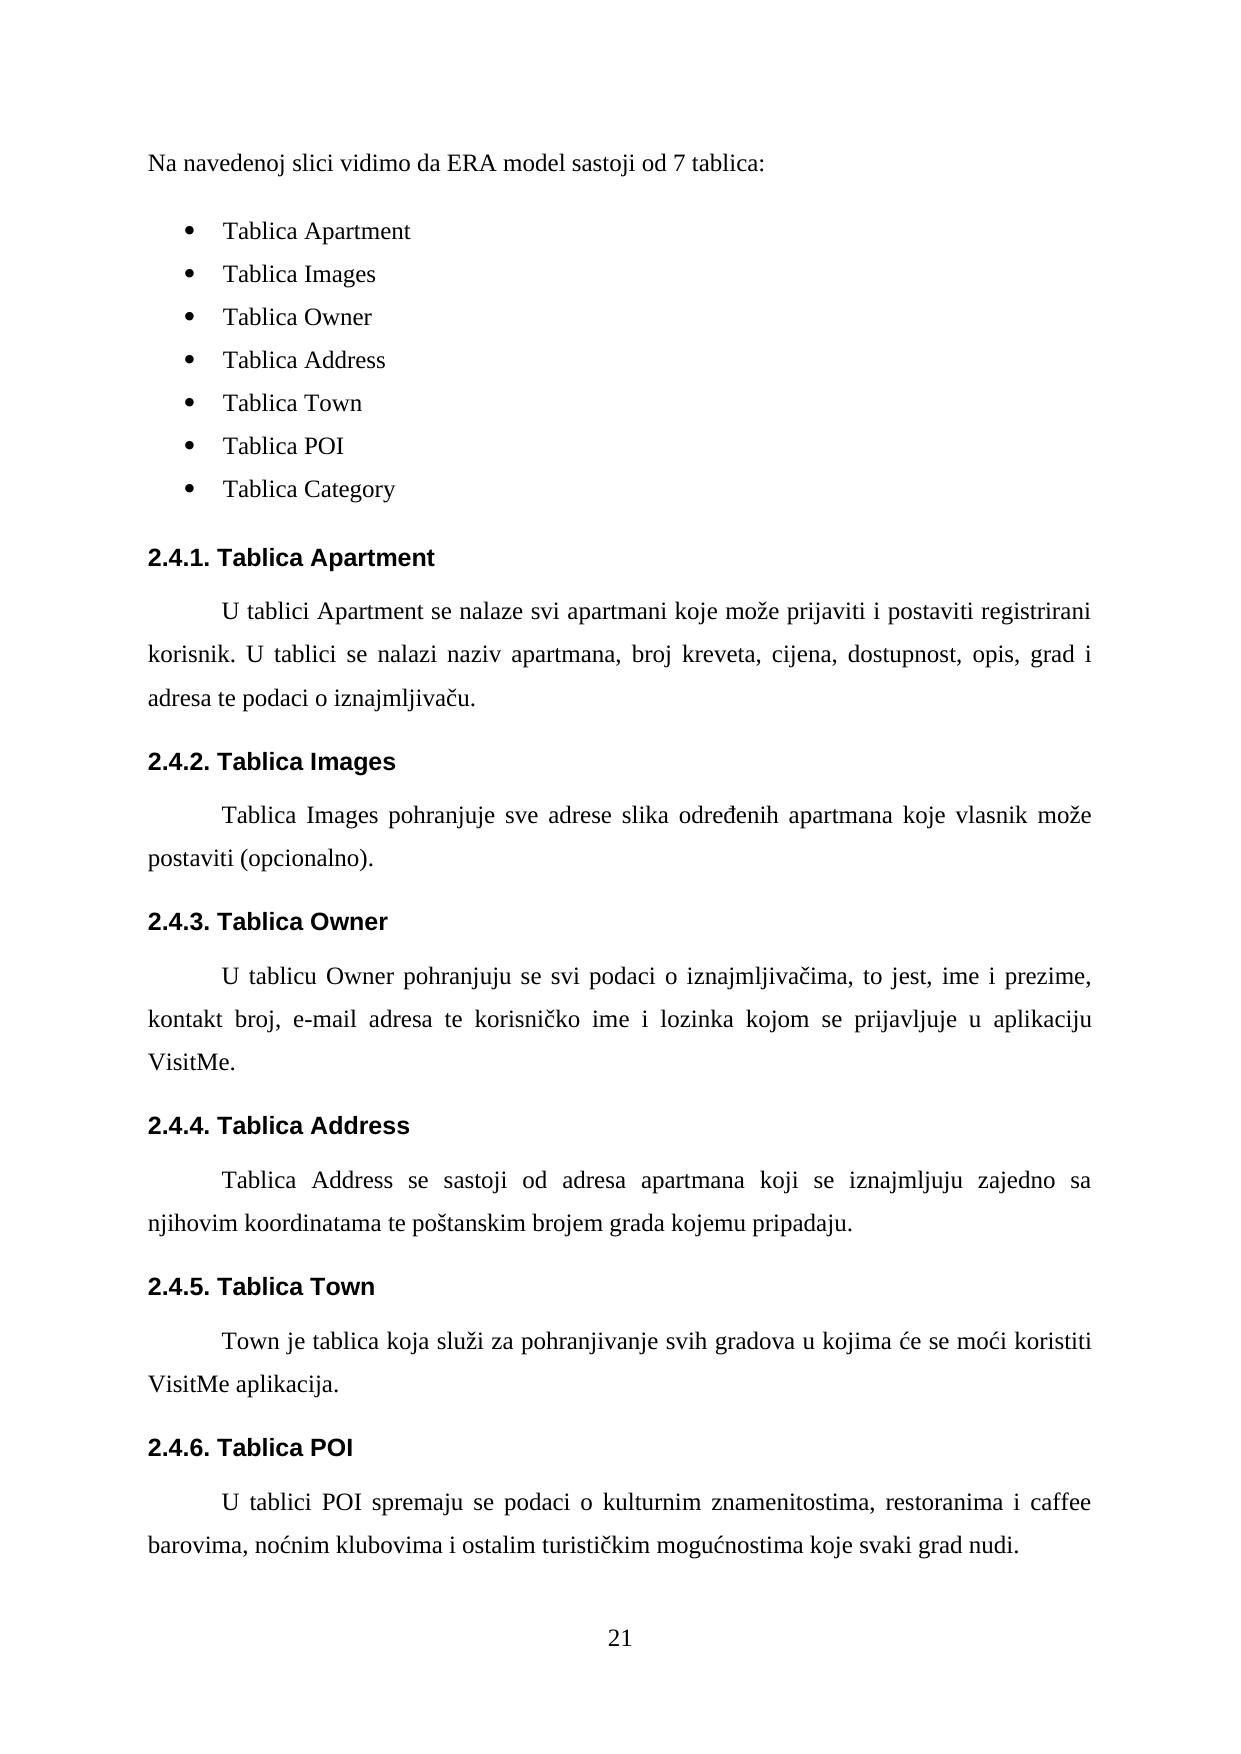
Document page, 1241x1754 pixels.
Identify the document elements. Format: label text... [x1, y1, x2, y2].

text Tablica Images pohranjuje sve adrese slika određenih apartmana koje vlasnik može postaviti (opcionalno). [148, 800, 1093, 872]
list Tablica POI [185, 431, 1093, 460]
list Tablica Images [185, 259, 1093, 288]
text Town je tablica koja služi za pohranjivanje svih gradova u kojima će se moći koristiti VisitMe aplikacija. [148, 1326, 1093, 1398]
text U tablici Apartment se nalaze svi apartmani koje može prijaviti i postaviti registrirani korisnik. U tablici se nalazi naziv apartmana, broj kreveta, cijena, dostupnost, opis, grad i adresa te podaci o iznajmljivaču. [148, 596, 1093, 711]
text U tablici POI spremaju se podaci o kulturnim znamenitostima, restoranima i caffee barovima, noćnim klubovima i ostalim turističkim mogućnostima koje svaki grad nudi. [148, 1487, 1093, 1559]
subtitle 2.4.4. Tablica Address [148, 1111, 1093, 1140]
list Tablica Apartment [185, 216, 1093, 244]
list Tablica Address [185, 345, 1093, 374]
subtitle 2.4.1. Tablica Apartment [148, 543, 1093, 571]
subtitle 2.4.5. Tablica Town [148, 1272, 1093, 1301]
list Tablica Owner [185, 302, 1093, 331]
list Tablica Category [185, 474, 1093, 503]
text U tablicu Owner pohranjuju se svi podaci o iznajmljivačima, to jest, ime i prezime, kontakt broj, e-mail adresa te korisničko ime i lozinka kojom se prijavljuje u aplikaciju VisitMe. [148, 961, 1093, 1076]
subtitle 2.4.2. Tablica Images [148, 747, 1093, 775]
text Na navedenoj slici vidimo da ERA model sastoji od 7 tablica: [148, 148, 1093, 176]
subtitle 2.4.3. Tablica Owner [148, 907, 1093, 936]
list Tablica Town [185, 388, 1093, 417]
subtitle 2.4.6. Tablica POI [148, 1433, 1093, 1462]
text Tablica Address se sastoji od adresa apartmana koji se iznajmljuju zajedno sa njihovim koordinatama te poštanskim brojem grada kojemu pripadaju. [148, 1165, 1093, 1237]
